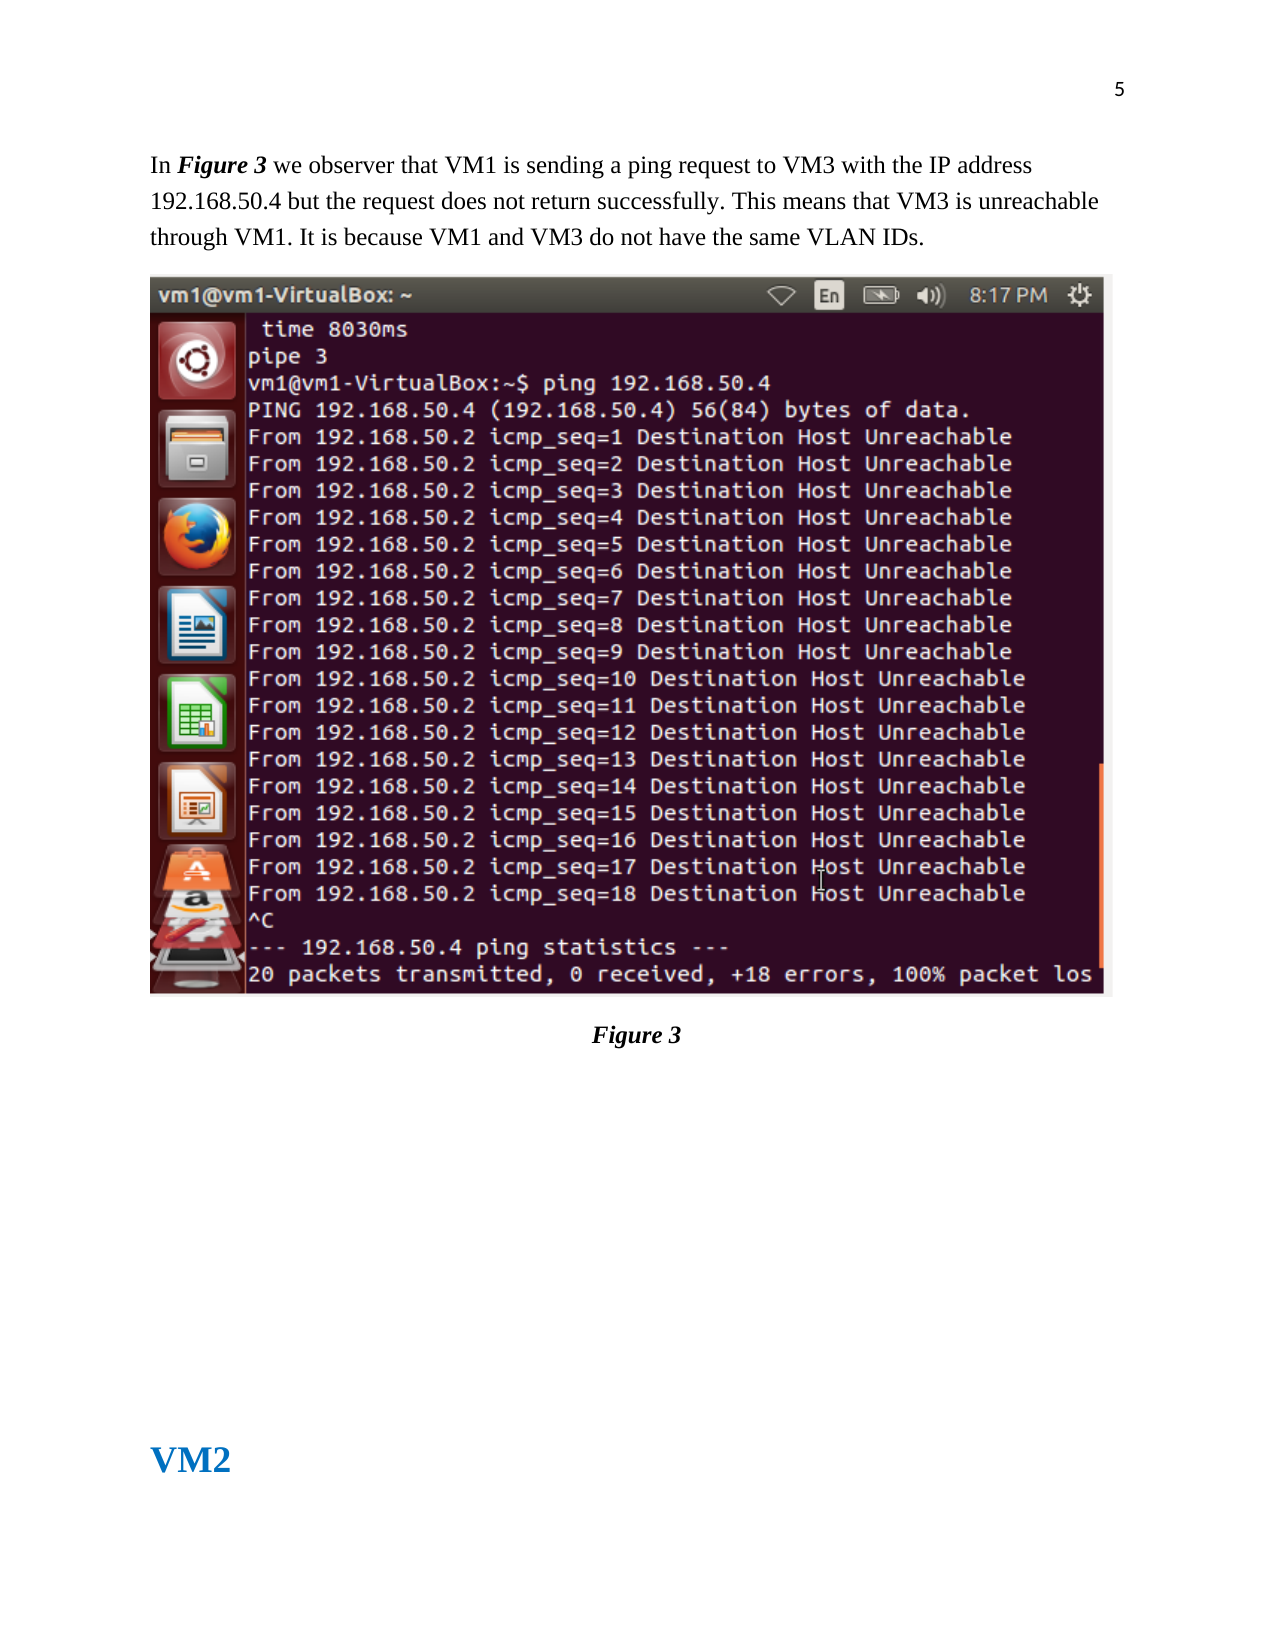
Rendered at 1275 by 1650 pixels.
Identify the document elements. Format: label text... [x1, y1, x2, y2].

picture [150, 274, 1113, 997]
text In Figure 3 we observer that VM1 is sending a ping request to VM3 with the IP address 192.168.50.4 but the request does not return successfully. This means that VM3 is unreachable through VM1. It is because VM1 and VM3 do not have the same VLAN IDs. [150, 150, 1125, 251]
text Figure 3 [150, 1020, 1125, 1049]
text VM2 [150, 1437, 1125, 1480]
